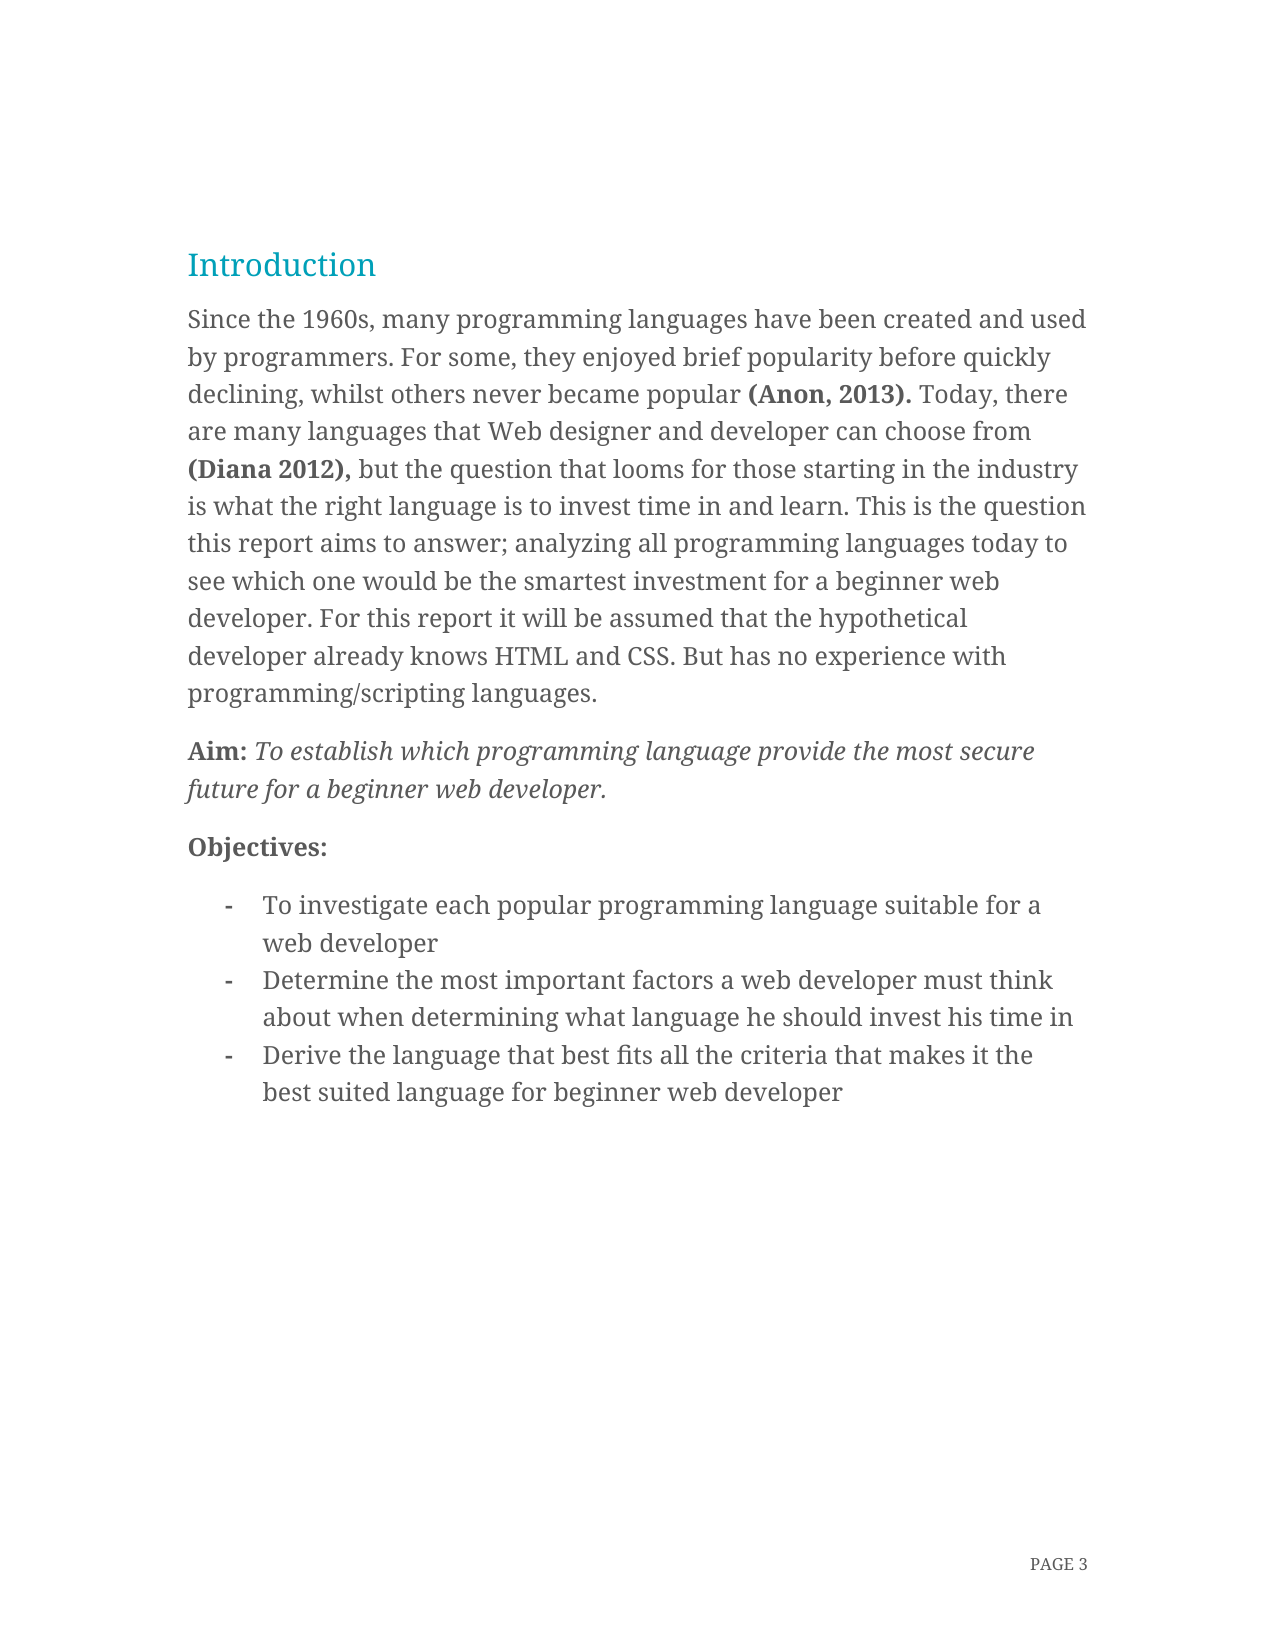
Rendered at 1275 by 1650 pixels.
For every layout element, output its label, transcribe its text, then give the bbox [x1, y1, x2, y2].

list Derive the language that best fits all the criteria that makes it the best suited language for beginner web developer [225, 1037, 1087, 1109]
text Aim: To establish which programming language provide the most secure future for a beginner web developer. [187, 734, 1087, 805]
list To investigate each popular programming language suitable for a web developer [225, 888, 1087, 959]
text Since the 1960s, many programming languages have been created and used by programmers. For some, they enjoyed brief popularity before quickly declining, whilst others never became popular (Anon, 2013). Today, there are many languages that Web designer and developer can choose from (Diana 2012), but the question that looms for those starting in the industry is what the right language is to invest time in and learn. This is the question this report aims to answer; analyzing all programming languages today to see which one would be the smartest investment for a beginner web developer. For this report it will be assumed that the hypothetical developer already knows HTML and CSS. But has no experience with programming/scripting languages. [187, 302, 1087, 710]
subtitle Introduction [187, 242, 1087, 285]
text Objectives: [187, 829, 1087, 864]
list Determine the most important factors a web developer must think about when determining what language he should invest his time in [225, 963, 1087, 1034]
